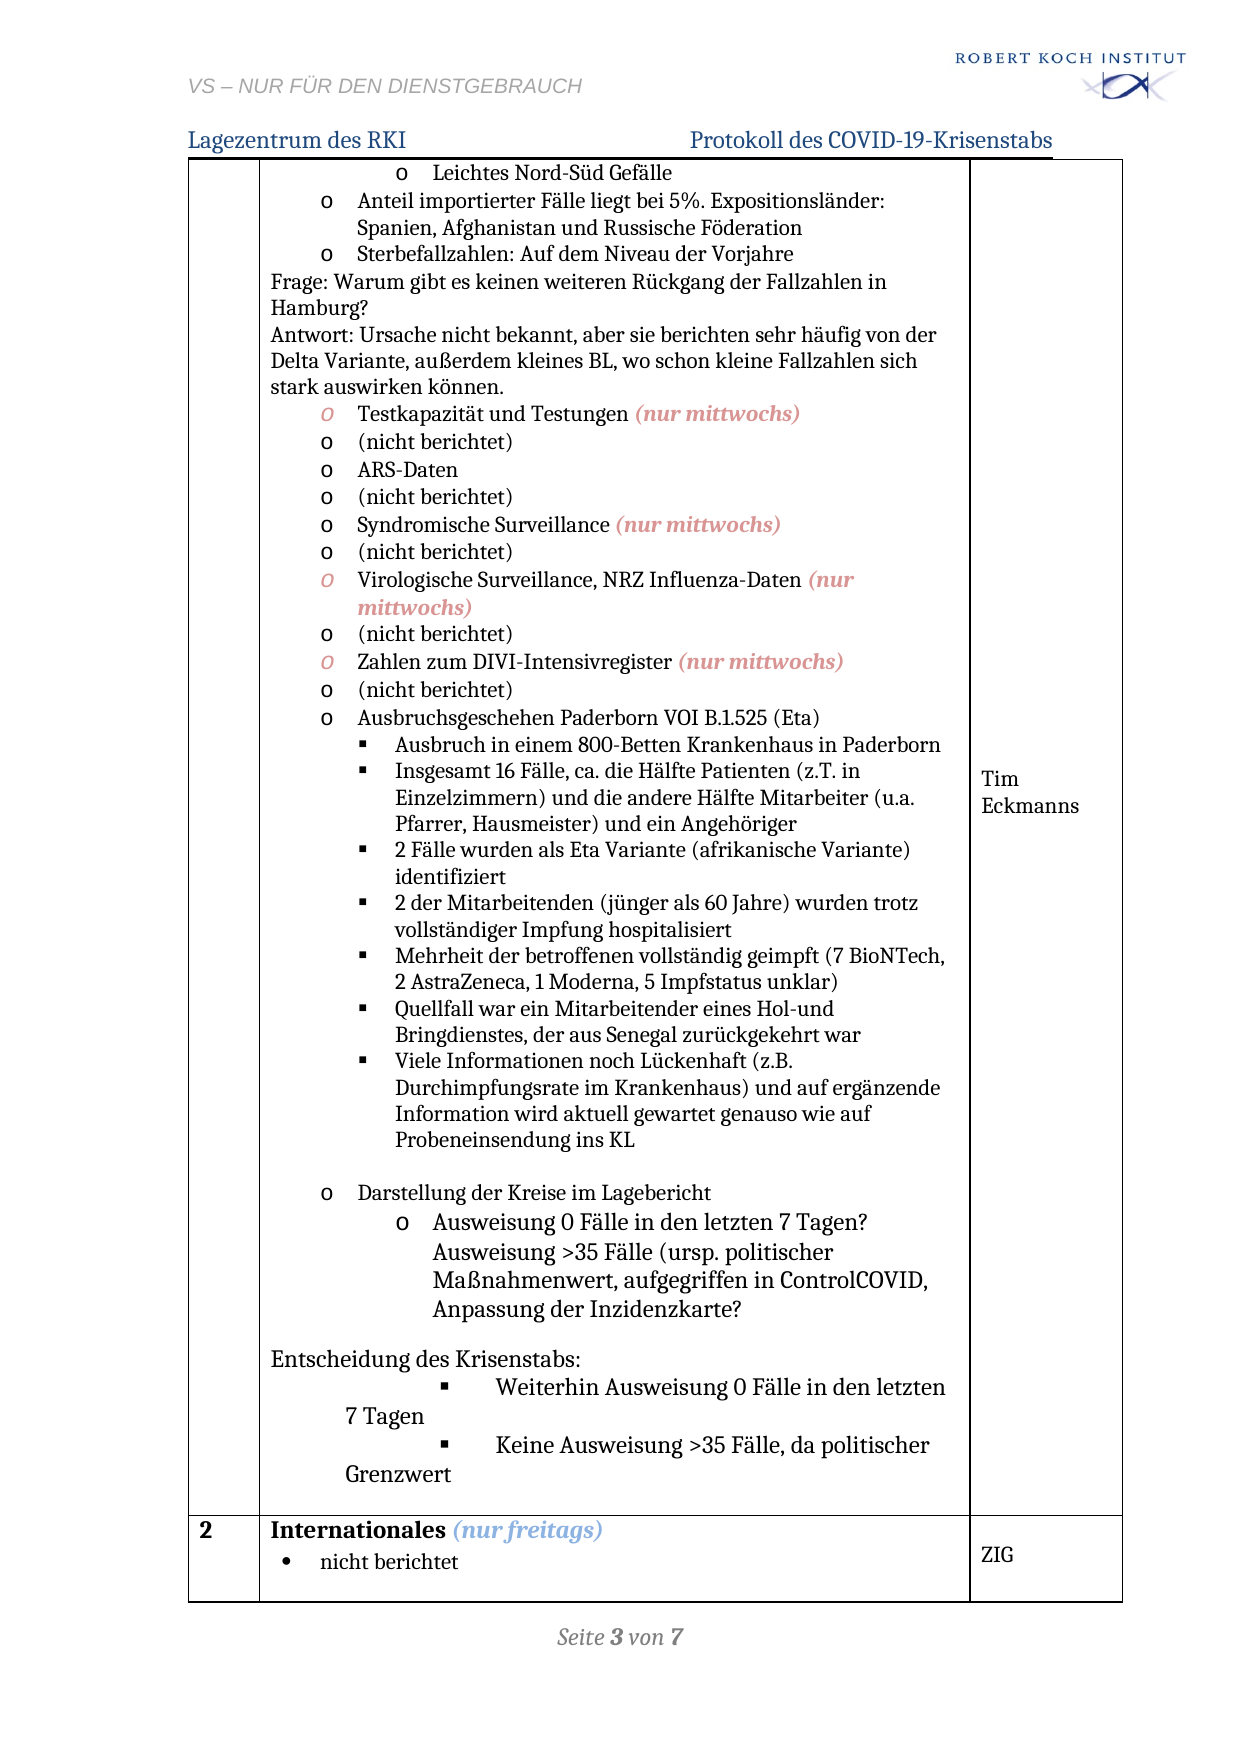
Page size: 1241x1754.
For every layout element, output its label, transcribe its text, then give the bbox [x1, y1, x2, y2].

table_cell 2 [189, 1516, 259, 1601]
table_cell 1 [189, 160, 259, 1514]
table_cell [971, 160, 1122, 1514]
picture [947, 28, 1207, 105]
table_cell ZIG [971, 1516, 1122, 1601]
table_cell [260, 160, 969, 1514]
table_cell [260, 1516, 969, 1601]
